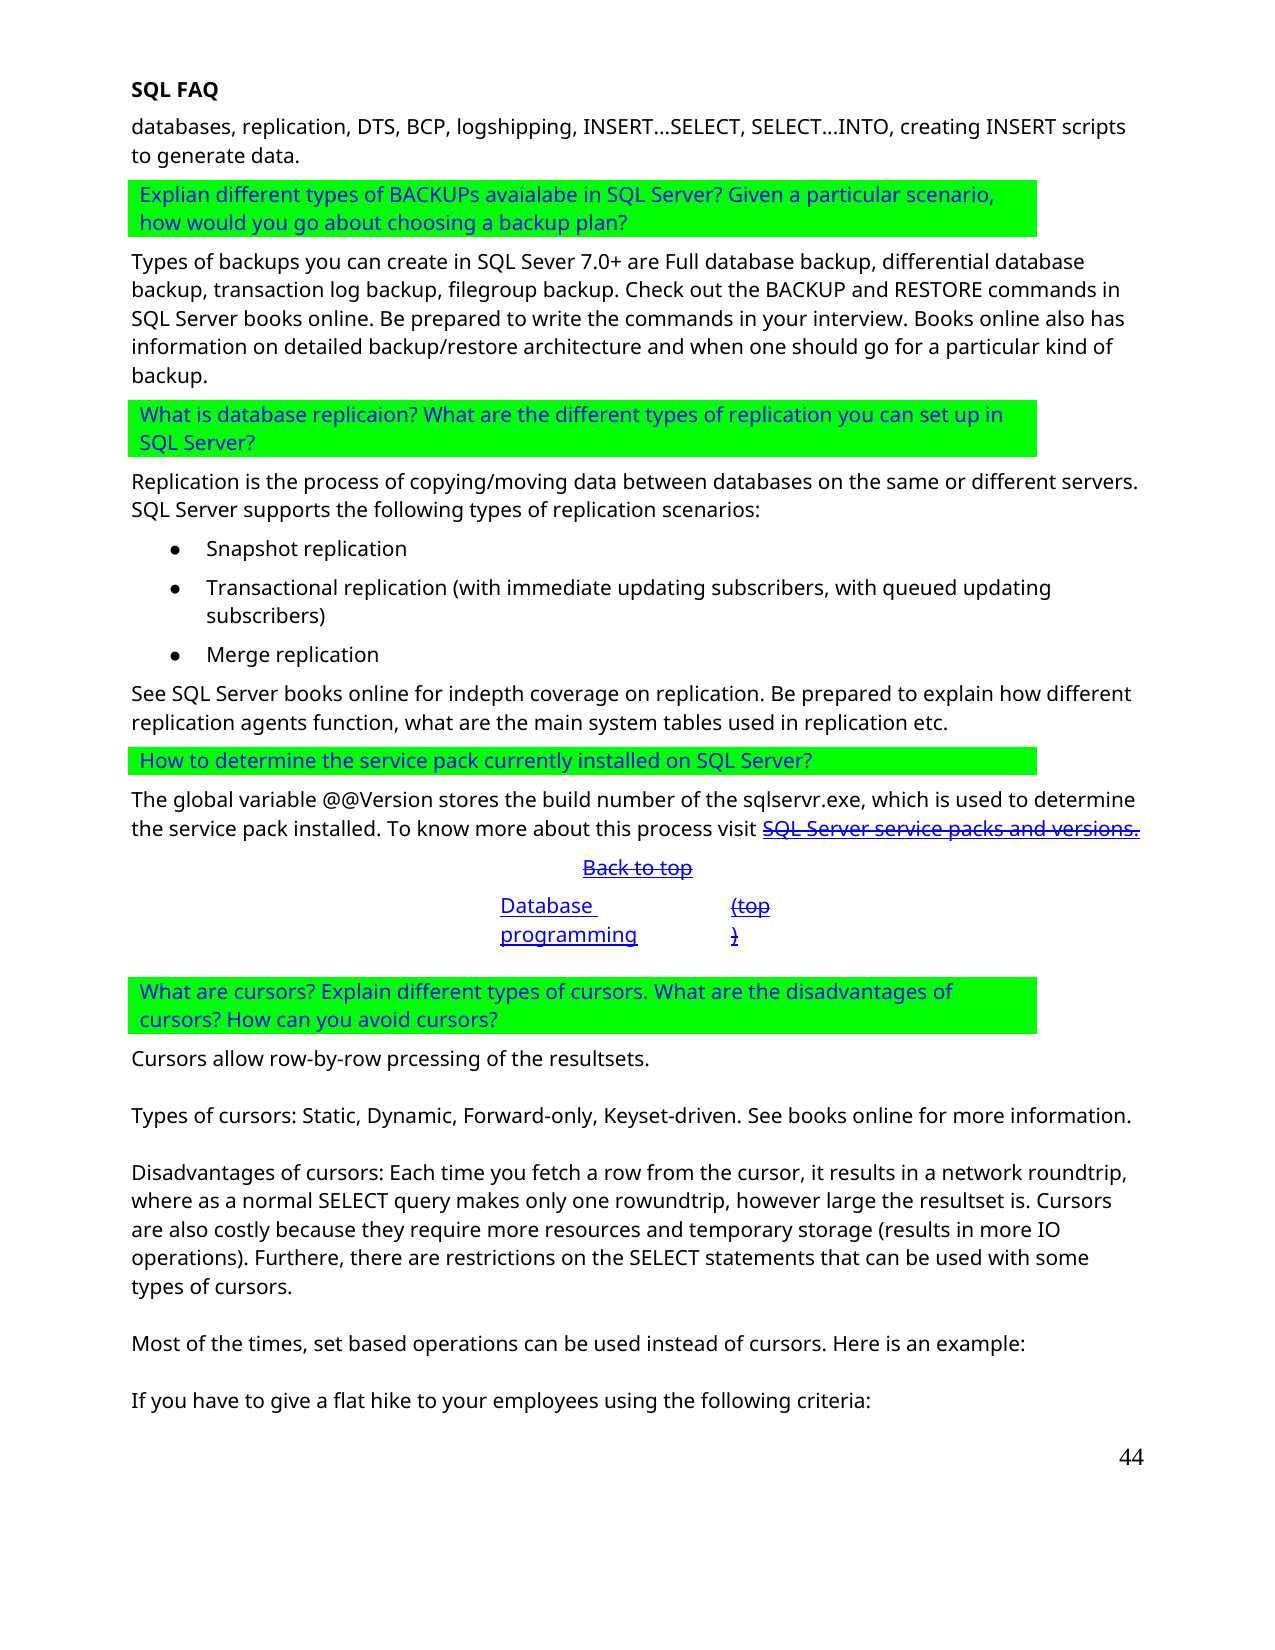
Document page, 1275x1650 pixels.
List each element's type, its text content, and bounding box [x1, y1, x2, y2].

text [131, 1044, 1144, 1414]
text See SQL Server books online for indepth coverage on replication. Be prepared to explain how different replication agents function, what are the main system tables used in replication etc. [131, 679, 1144, 736]
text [131, 112, 1144, 169]
table_header Database programming [489, 892, 720, 948]
table_header (top) [720, 892, 786, 948]
table_header What are cursors? Explain different types of cursors. What are the disadvantages of cursors? How can you avoid cursors? [128, 977, 1037, 1034]
text Replication is the process of copying/moving data between databases on the same or different servers. SQL Server supports the following types of replication scenarios: [131, 467, 1144, 524]
table_header How to determine the service pack currently installed on SQL Server? [128, 747, 1037, 775]
text Types of backups you can create in SQL Sever 7.0+ are Full database backup, differential database backup, transaction log backup, filegroup backup. Check out the BACKUP and RESTORE commands in SQL Server books online. Be prepared to write the commands in your interview. Books online also has information on detailed backup/restore architecture and when one should go for a particular kind of backup. [131, 247, 1144, 389]
list Merge replication [169, 640, 1144, 669]
list Transactional replication (with immediate updating subscribers, with queued updating subscribers) [169, 573, 1144, 630]
list Snapshot replication [169, 534, 1144, 563]
text The global variable @@Version stores the build number of the sqlservr.exe, which is used to determine the service pack installed. To know more about this process visit SQL Server service packs and versions. [131, 785, 1144, 842]
table_header Explian different types of BACKUPs avaialabe in SQL Server? Given a particular scenario, how would you go about choosing a backup plan? [128, 180, 1037, 237]
table_header What is database replicaion? What are the different types of replication you can set up in SQL Server? [128, 400, 1037, 457]
text Back to top [131, 853, 1144, 881]
